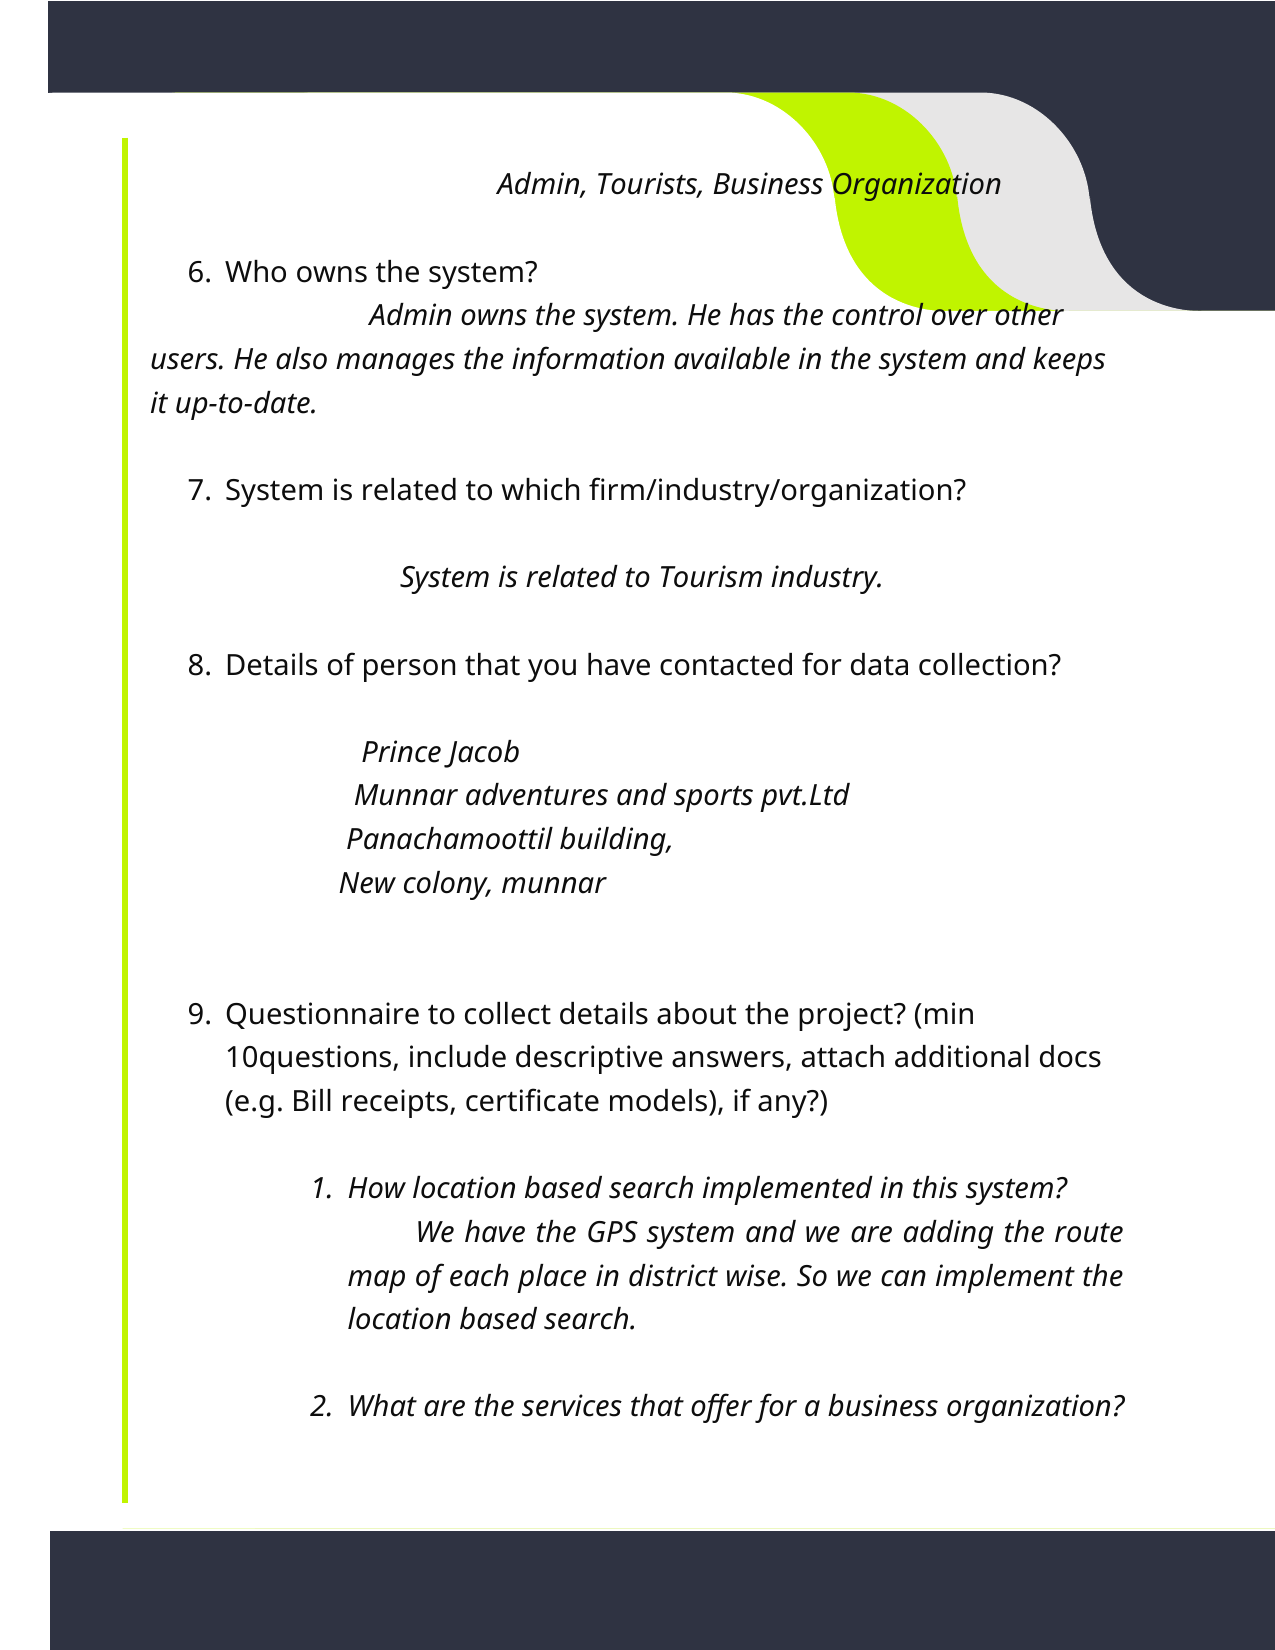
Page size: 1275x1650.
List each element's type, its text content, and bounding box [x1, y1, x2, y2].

list Details of person that you have contacted for data collection? [187, 644, 1125, 683]
text Munnar adventures and sports pvt.Ltd [225, 775, 1125, 814]
text New colony, munnar [225, 862, 1125, 902]
list Who owns the system? [187, 251, 1125, 291]
text Prince Jacob [225, 731, 1125, 771]
list System is related to which firm/industry/organization? [187, 469, 1125, 509]
list What are the services that offer for a business organization? [310, 1386, 1125, 1425]
text System is related to Tourism industry. [150, 556, 1125, 596]
text Admin, Tourists, Business Organization [225, 164, 1125, 203]
text Panachamoottil building, [225, 818, 1125, 858]
text Admin owns the system. He has the control over other users. He also manages the information available in the system and keeps it up-to-date. [150, 294, 1125, 422]
list Questionnaire to collect details about the project? (min 10questions, include descriptive answers, attach additional docs (e.g. Bill receipts, certificate models), if any?) [187, 993, 1125, 1120]
text We have the GPS system and we are adding the route map of each place in district wise. So we can implement the location based search. [347, 1211, 1125, 1338]
list How location based search implemented in this system? [310, 1167, 1125, 1207]
